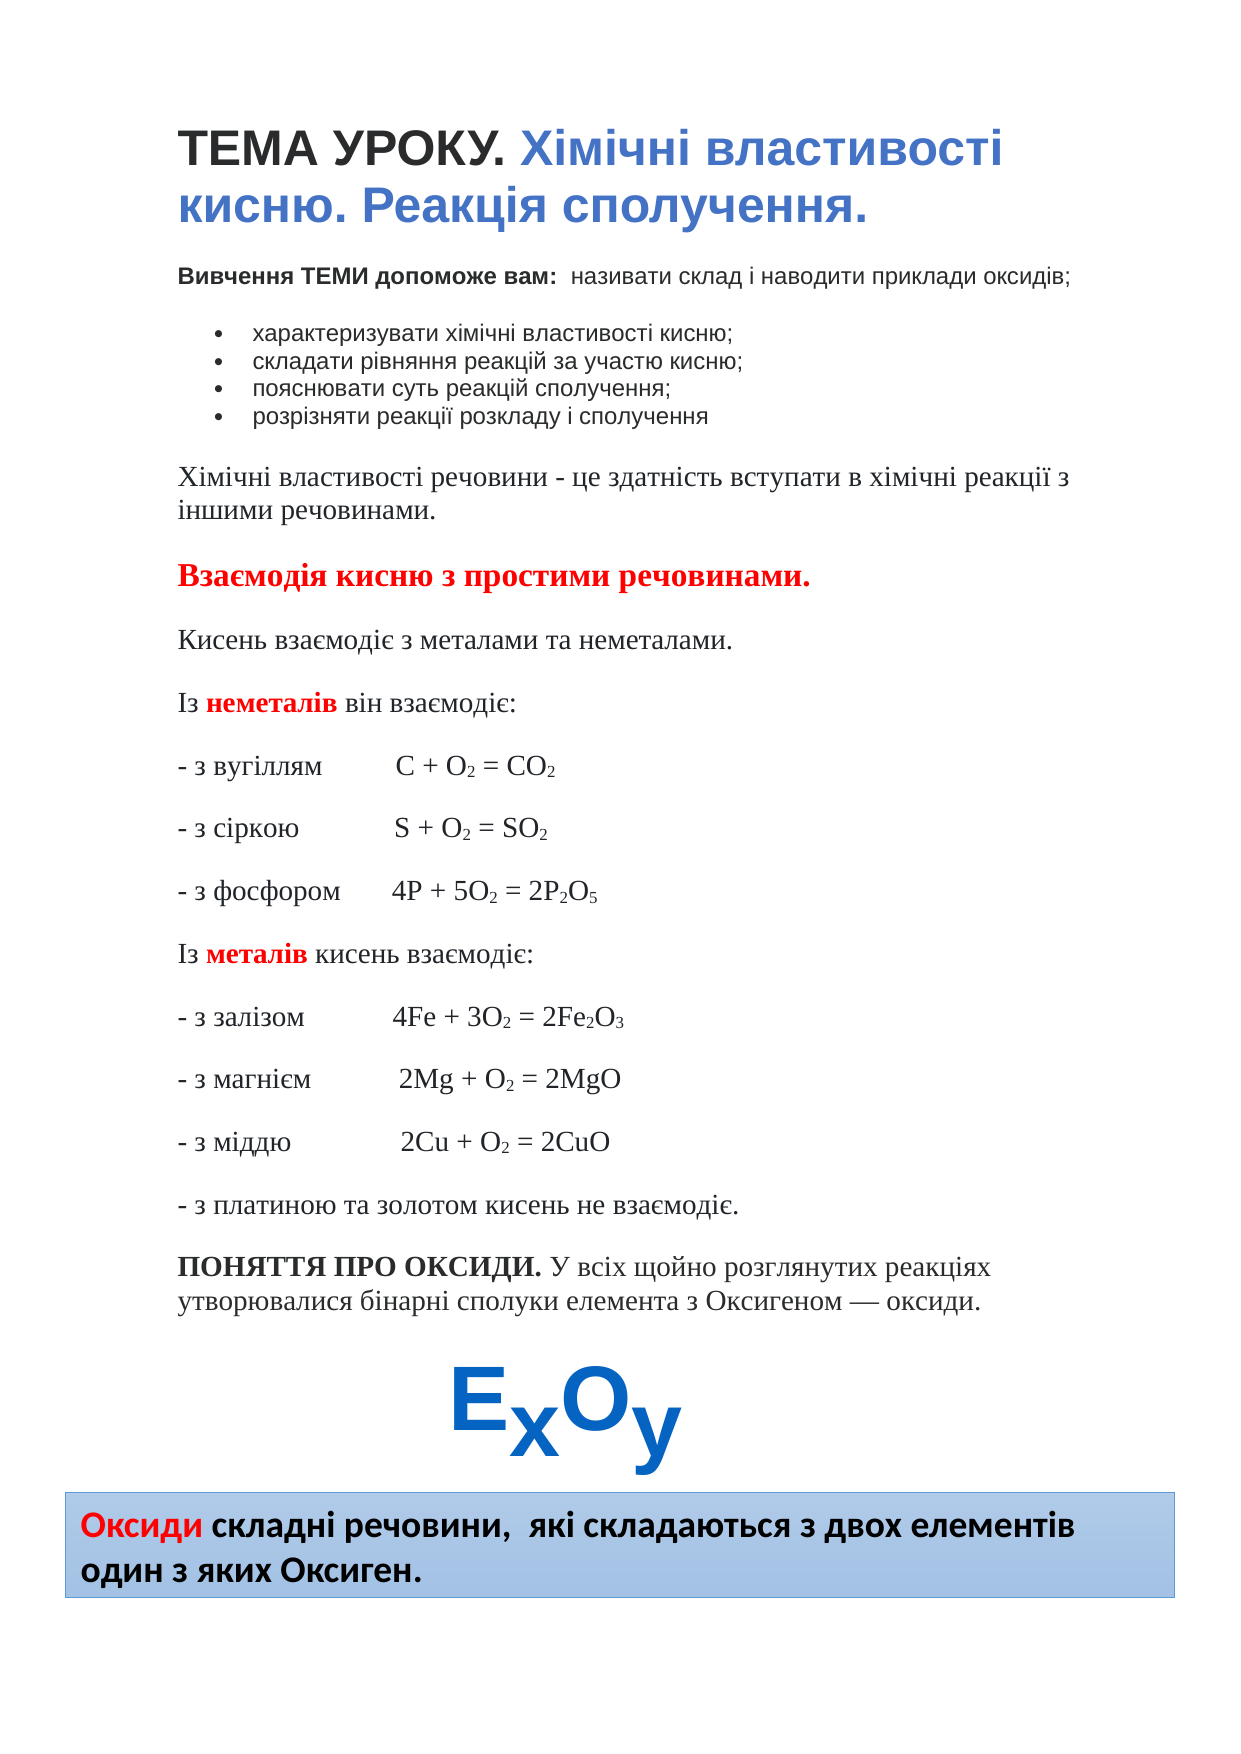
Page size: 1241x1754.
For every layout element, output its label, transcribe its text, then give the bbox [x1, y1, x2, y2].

text Із неметалів він взаємодіє: [177, 685, 1152, 719]
text Вивчення ТЕМИ допоможе вам: називати склад і наводити приклади оксидів; [177, 262, 1152, 290]
text - з залізом 4Fe + 3O2 = 2Fe2O3 [177, 999, 1152, 1032]
list характеризувати хімічні властивості кисню; [215, 319, 1152, 347]
text Хімічні властивості речовини - це здатність вступати в хімічні реакції з іншими речовинами. [177, 459, 1152, 526]
list пояснювати суть реакцій сполучення; [215, 374, 1152, 402]
text Взаємодія кисню з простими речовинами. [177, 555, 1152, 593]
text ТЕМА УРОКУ. Хімічні властивості кисню. Реакція сполучення. [177, 118, 1152, 233]
text - з магнієм 2Mg + O2 = 2MgO [177, 1061, 1152, 1095]
text Із металів кисень взаємодіє: [177, 936, 1152, 969]
text ПОНЯТТЯ ПРО ОКСИДИ. У всіх щойно розглянутих реакціях утворювалися бінарні сполуки елемента з Оксигеном — оксиди. [177, 1249, 1152, 1317]
text - з платиною та золотом кисень не взаємодіє. [177, 1187, 1152, 1220]
list розрізняти реакції розкладу і сполучення [215, 402, 1152, 429]
text - з фосфором 4P + 5O2 = 2P2O5 [177, 873, 1152, 907]
text - з сіркою S + O2 = SO2 [177, 811, 1152, 844]
text Кисень взаємодіє з металами та неметалами. [177, 622, 1152, 656]
list складати рівняння реакцій за участю кисню; [215, 347, 1152, 374]
text - з вугіллям С + О2 = СО2 [177, 748, 1152, 781]
text - з міддю 2Cu + O2 = 2CuO [177, 1124, 1152, 1158]
